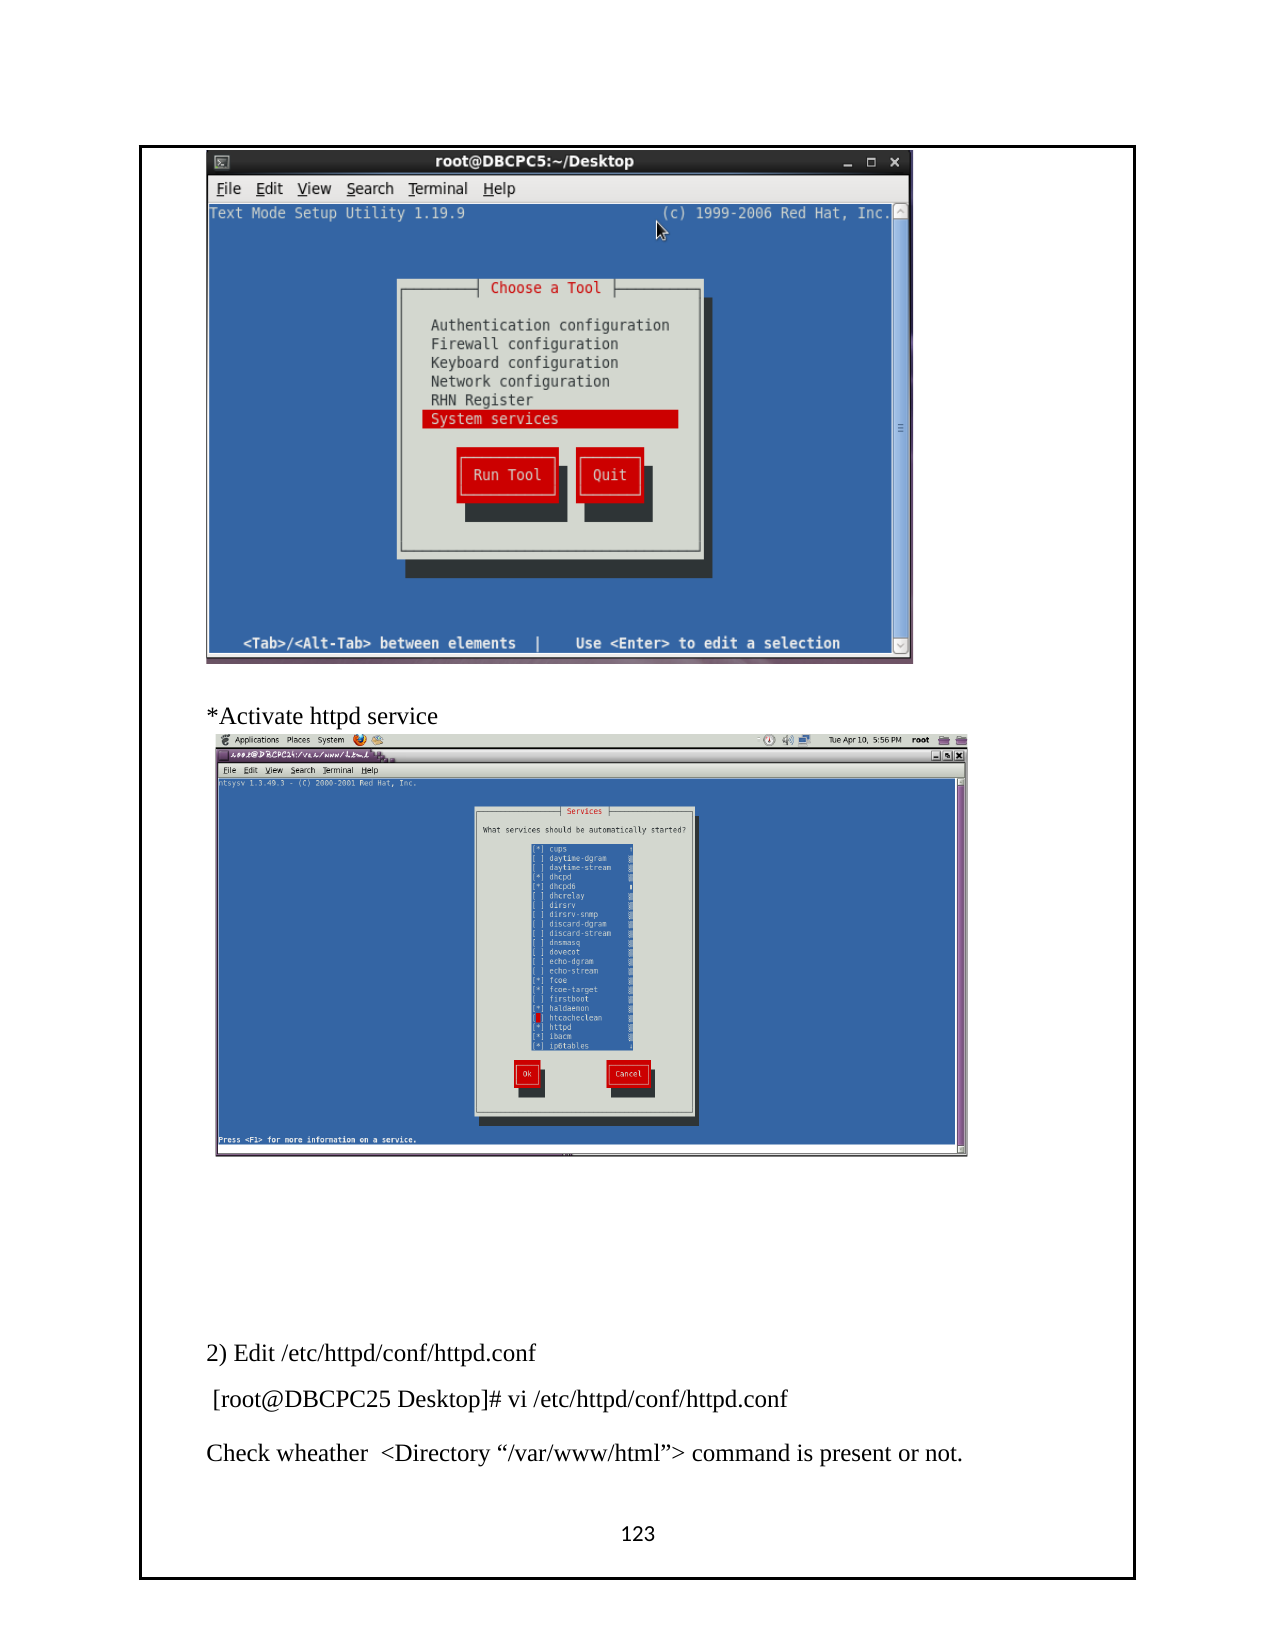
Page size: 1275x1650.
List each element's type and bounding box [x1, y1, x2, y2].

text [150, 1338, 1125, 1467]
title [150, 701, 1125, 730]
picture [215, 734, 968, 1157]
picture [206, 150, 914, 664]
